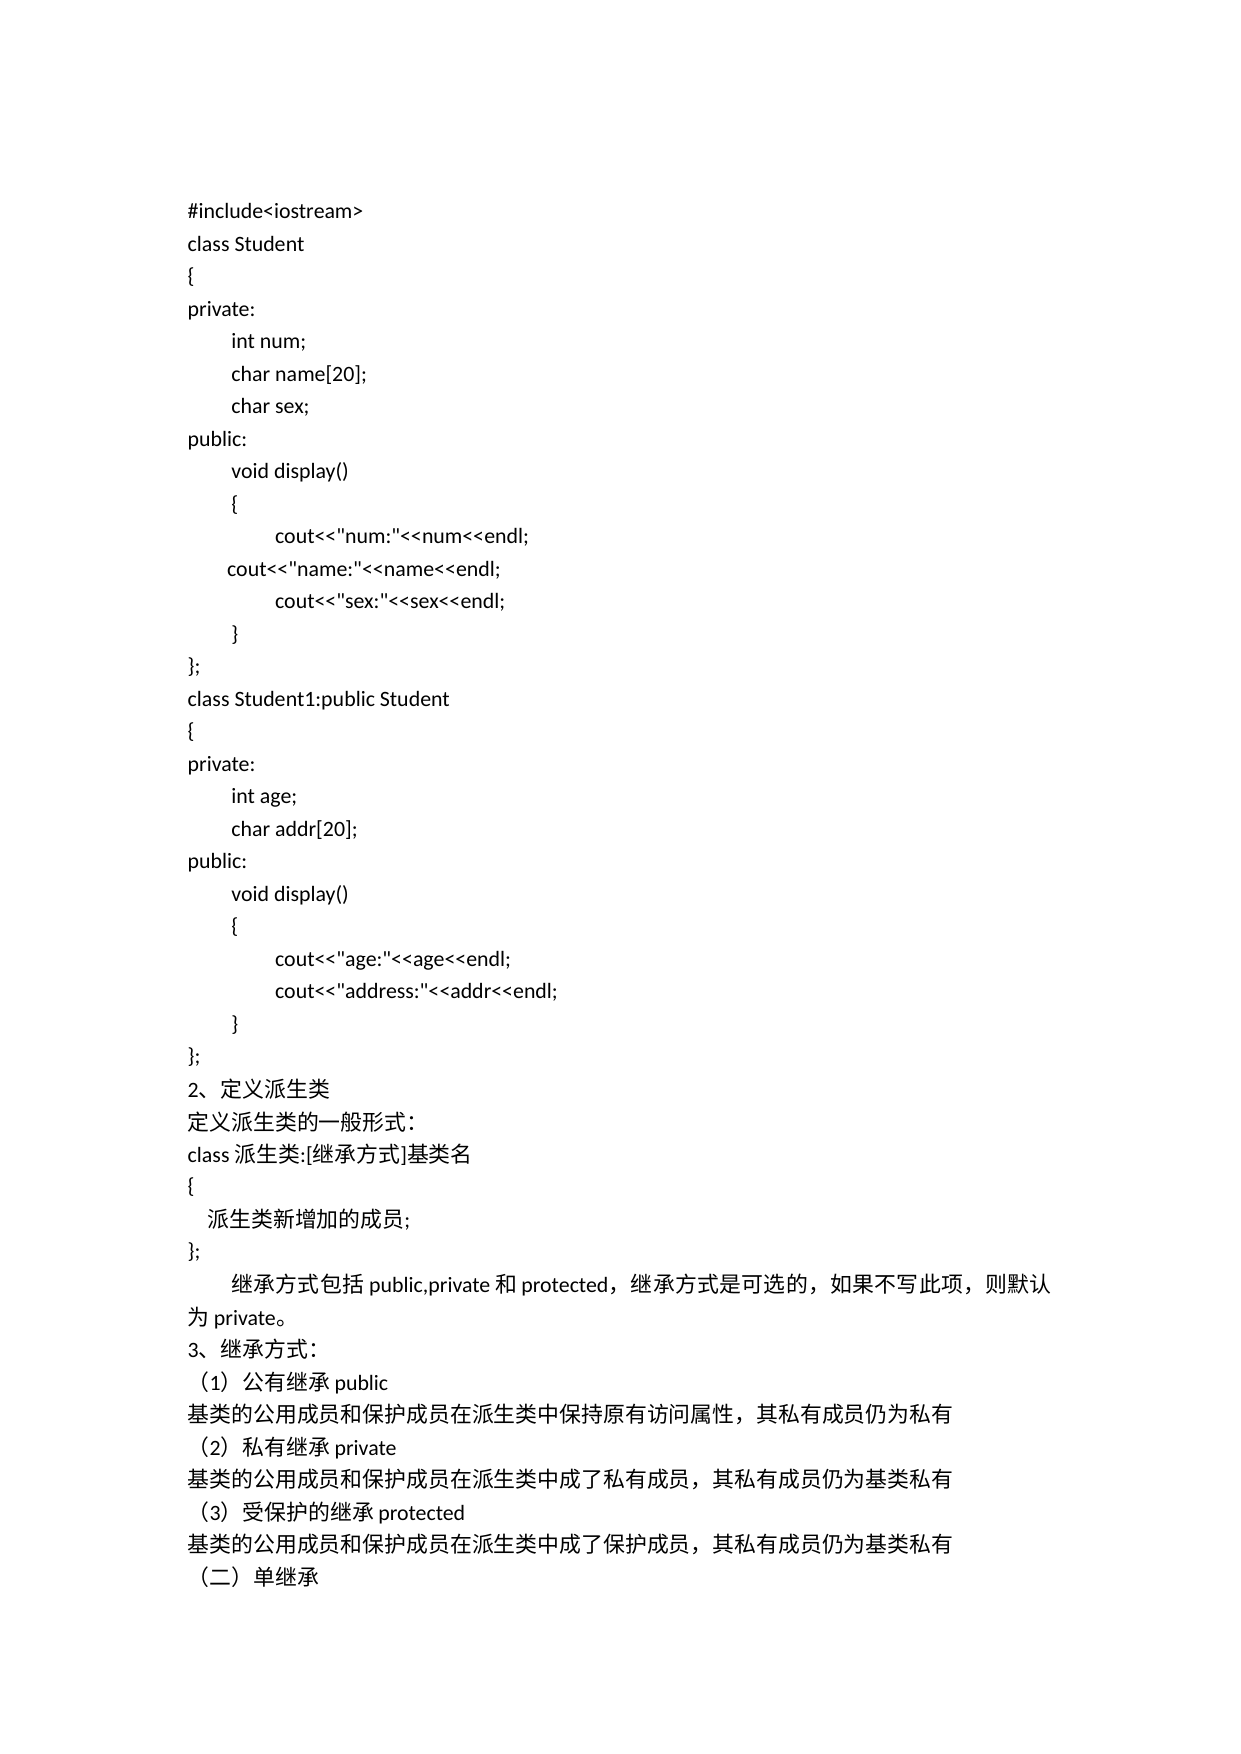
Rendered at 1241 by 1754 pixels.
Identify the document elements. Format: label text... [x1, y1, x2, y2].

text { [187, 909, 1053, 942]
text 3、继承方式： [187, 1332, 1053, 1364]
text public: [187, 422, 1053, 454]
text int num; [187, 324, 1053, 357]
text private: [187, 292, 1053, 324]
text public: [187, 844, 1053, 877]
text { [187, 714, 1053, 747]
text 基类的公用成员和保护成员在派生类中成了私有成员，其私有成员仍为基类私有 [187, 1462, 1053, 1494]
text （2）私有继承private [187, 1429, 1053, 1462]
text 2、定义派生类 [187, 1072, 1053, 1104]
text char addr[20]; [187, 812, 1053, 844]
text 继承方式包括public,private和protected，继承方式是可选的，如果不写此项，则默认为private。 [187, 1267, 1053, 1332]
text （1）公有继承public [187, 1364, 1053, 1397]
text class 派生类:[继承方式]基类名 [187, 1137, 1053, 1169]
text }; [187, 649, 1053, 682]
text （二）单继承 [187, 1559, 1053, 1592]
text { [187, 259, 1053, 292]
text } [187, 1007, 1053, 1039]
text }; [187, 1234, 1053, 1267]
text cout<<"age:"<<age<<endl; [187, 942, 1053, 974]
text cout<<"num:"<<num<<endl; [187, 519, 1053, 552]
text }; [187, 1039, 1053, 1072]
text { [187, 487, 1053, 519]
text 基类的公用成员和保护成员在派生类中保持原有访问属性，其私有成员仍为私有 [187, 1397, 1053, 1429]
text private: [187, 747, 1053, 779]
text } [187, 617, 1053, 649]
text { [187, 1169, 1053, 1202]
text 基类的公用成员和保护成员在派生类中成了保护成员，其私有成员仍为基类私有 [187, 1527, 1053, 1559]
text cout<<"sex:"<<sex<<endl; [187, 584, 1053, 617]
text char sex; [187, 389, 1053, 422]
text 派生类新增加的成员; [187, 1202, 1053, 1234]
text char name[20]; [187, 357, 1053, 389]
text class Student [187, 227, 1053, 259]
text （3）受保护的继承protected [187, 1494, 1053, 1527]
text cout<<"address:"<<addr<<endl; [187, 974, 1053, 1007]
text #include<iostream> [187, 194, 1053, 227]
text 定义派生类的一般形式： [187, 1104, 1053, 1137]
text void display() [187, 877, 1053, 909]
text class Student1:public Student [187, 682, 1053, 714]
text cout<<"name:"<<name<<endl; [187, 552, 1053, 584]
text int age; [187, 779, 1053, 812]
text void display() [187, 454, 1053, 487]
